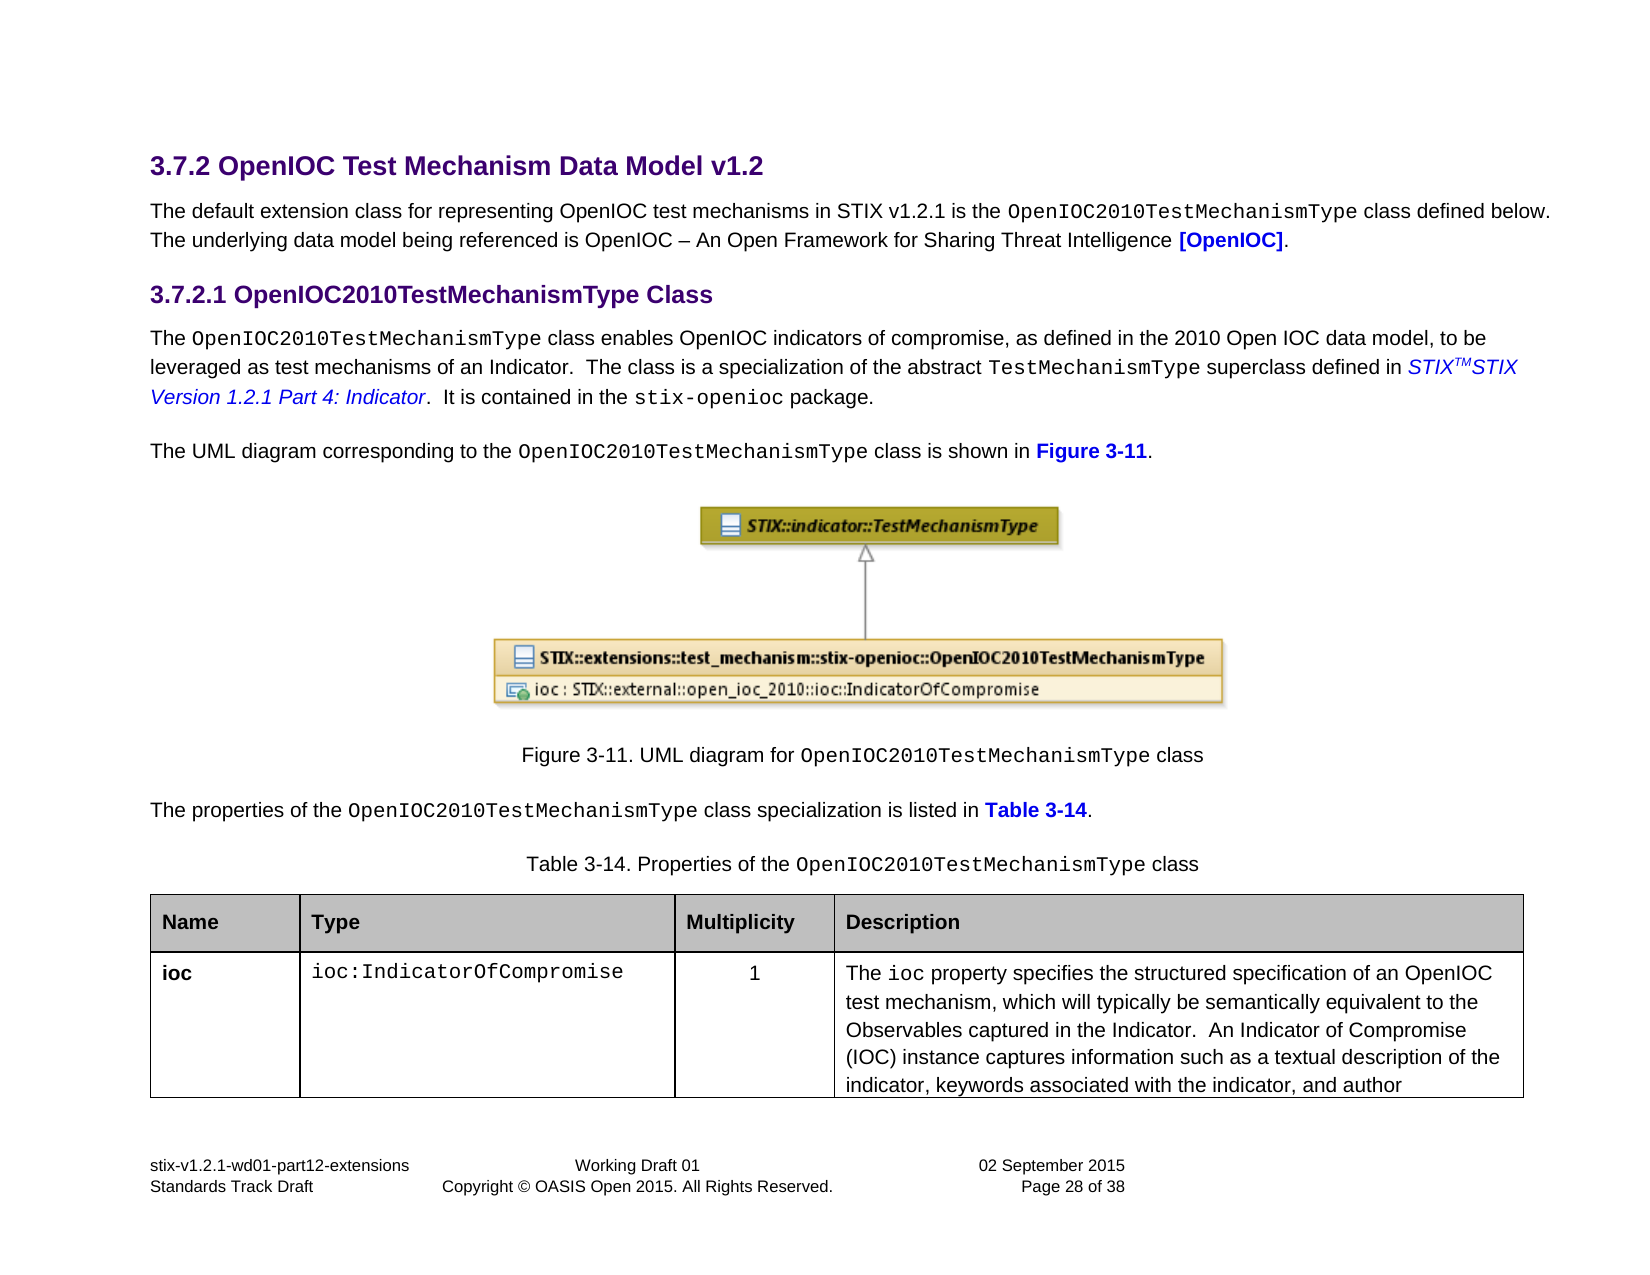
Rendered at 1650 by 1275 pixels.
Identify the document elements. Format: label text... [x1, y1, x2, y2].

table_header Name [151, 895, 299, 951]
text The default extension class for representing OpenIOC test mechanisms in STIX v1.2.1 is the OpenIOC2010TestMechanismType class defined below. The underlying data model being referenced is OpenIOC – An Open Framework for Sharing Threat Intelligence [OpenIOC]. [150, 198, 1575, 252]
table_header Type [301, 895, 674, 951]
table_cell 1 [676, 953, 834, 1097]
table_header Description [835, 895, 1523, 951]
table_header Multiplicity [676, 895, 834, 951]
table_cell ioc [151, 953, 299, 1097]
picture [480, 493, 1245, 727]
subtitle OpenIOC Test Mechanism Data Model v1.2 [150, 150, 1575, 181]
text The OpenIOC2010TestMechanismType class enables OpenIOC indicators of compromise, as defined in the 2010 Open IOC data model, to be leveraged as test mechanisms of an Indicator. The class is a specialization of the abstract TestMechanismType superclass defined in STIXTMSTIX Version 1.2.1 Part 4: Indicator. It is contained in the stix-openioc package. [150, 326, 1575, 410]
subtitle OpenIOC2010TestMechanismType Class [150, 280, 1575, 309]
table_cell ioc:IndicatorOfCompromise [301, 953, 674, 1097]
